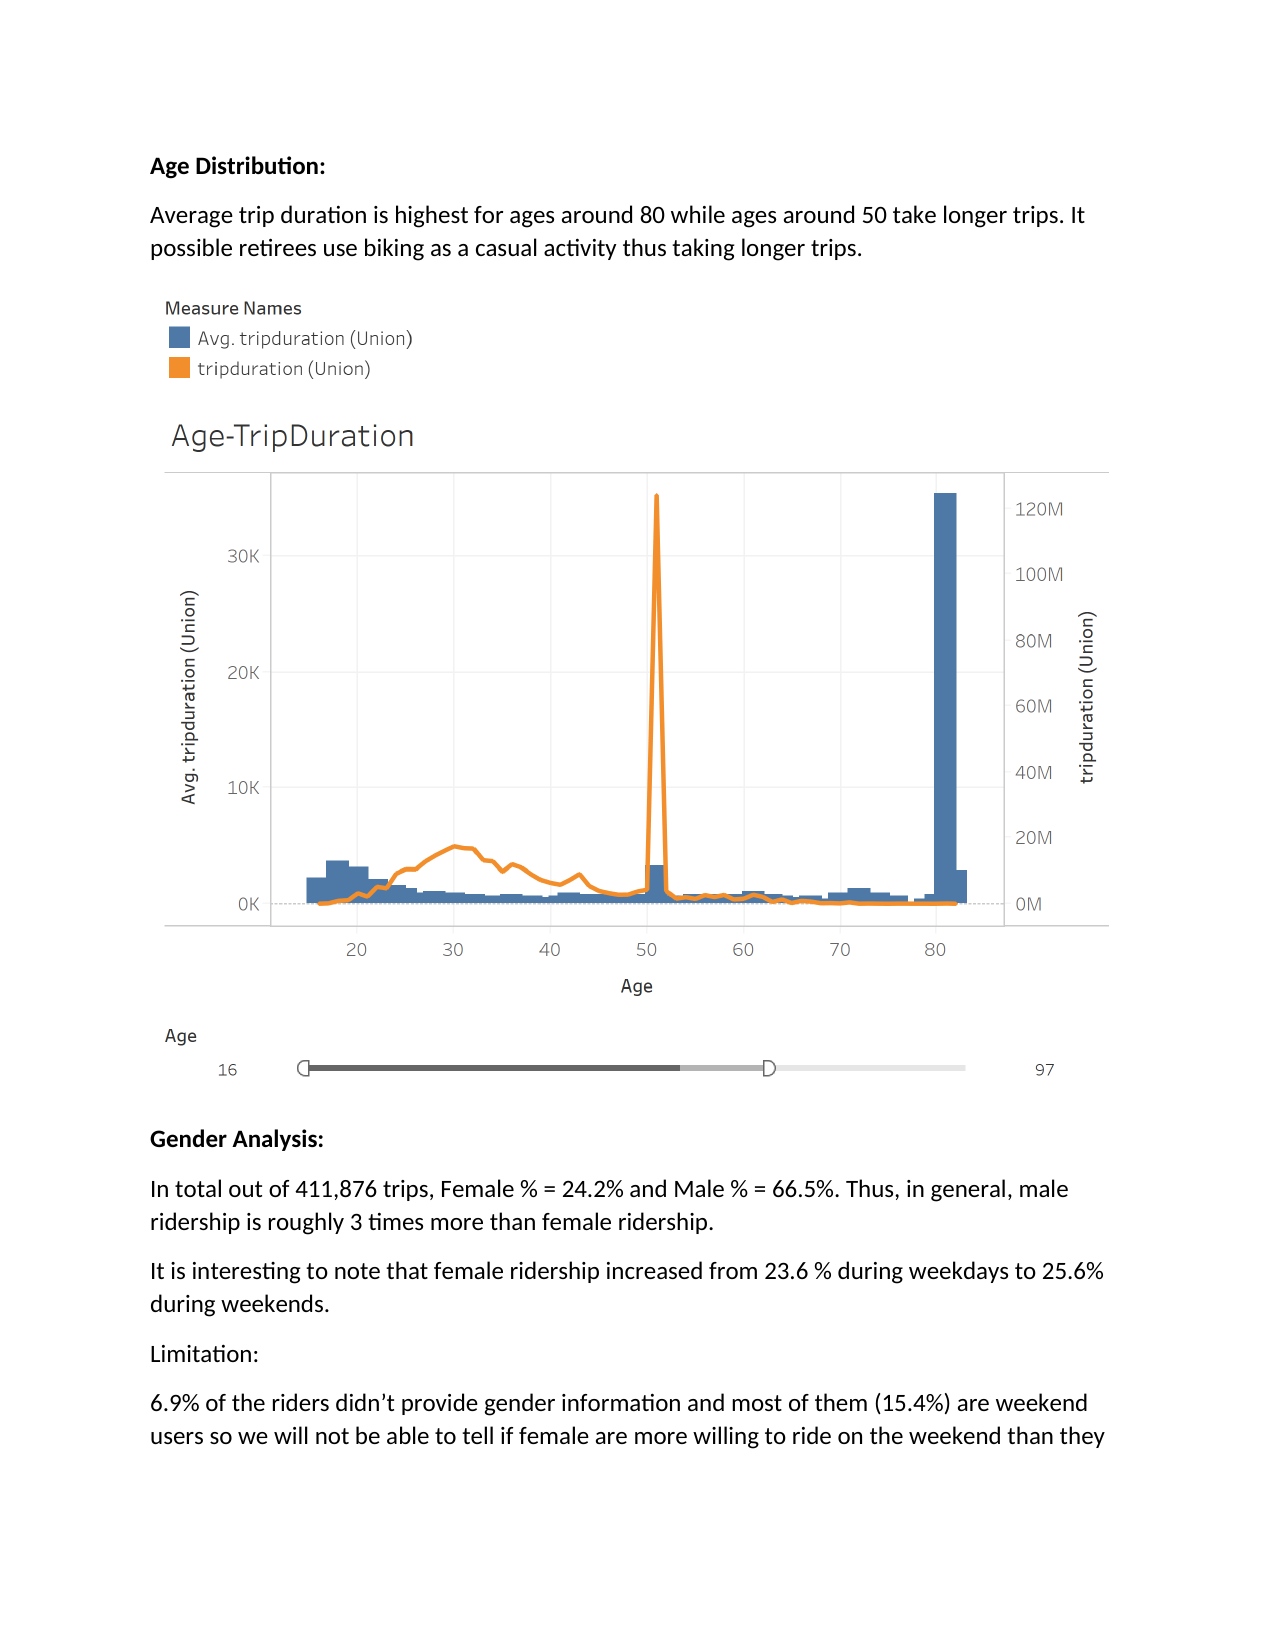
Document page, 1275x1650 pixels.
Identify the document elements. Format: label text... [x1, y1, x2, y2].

picture [150, 282, 1125, 1105]
text In total out of 411,876 trips, Female % = 24.2% and Male % = 66.5%. Thus, in general, male ridership is roughly 3 times more than female ridership. [150, 1173, 1125, 1236]
text Age Distribution: [150, 150, 1125, 181]
text It is interesting to note that female ridership increased from 23.6 % during weekdays to 25.6% during weekends. [150, 1256, 1125, 1319]
text Gender Analysis: [150, 1123, 1125, 1154]
text Limitation: [150, 1338, 1125, 1368]
